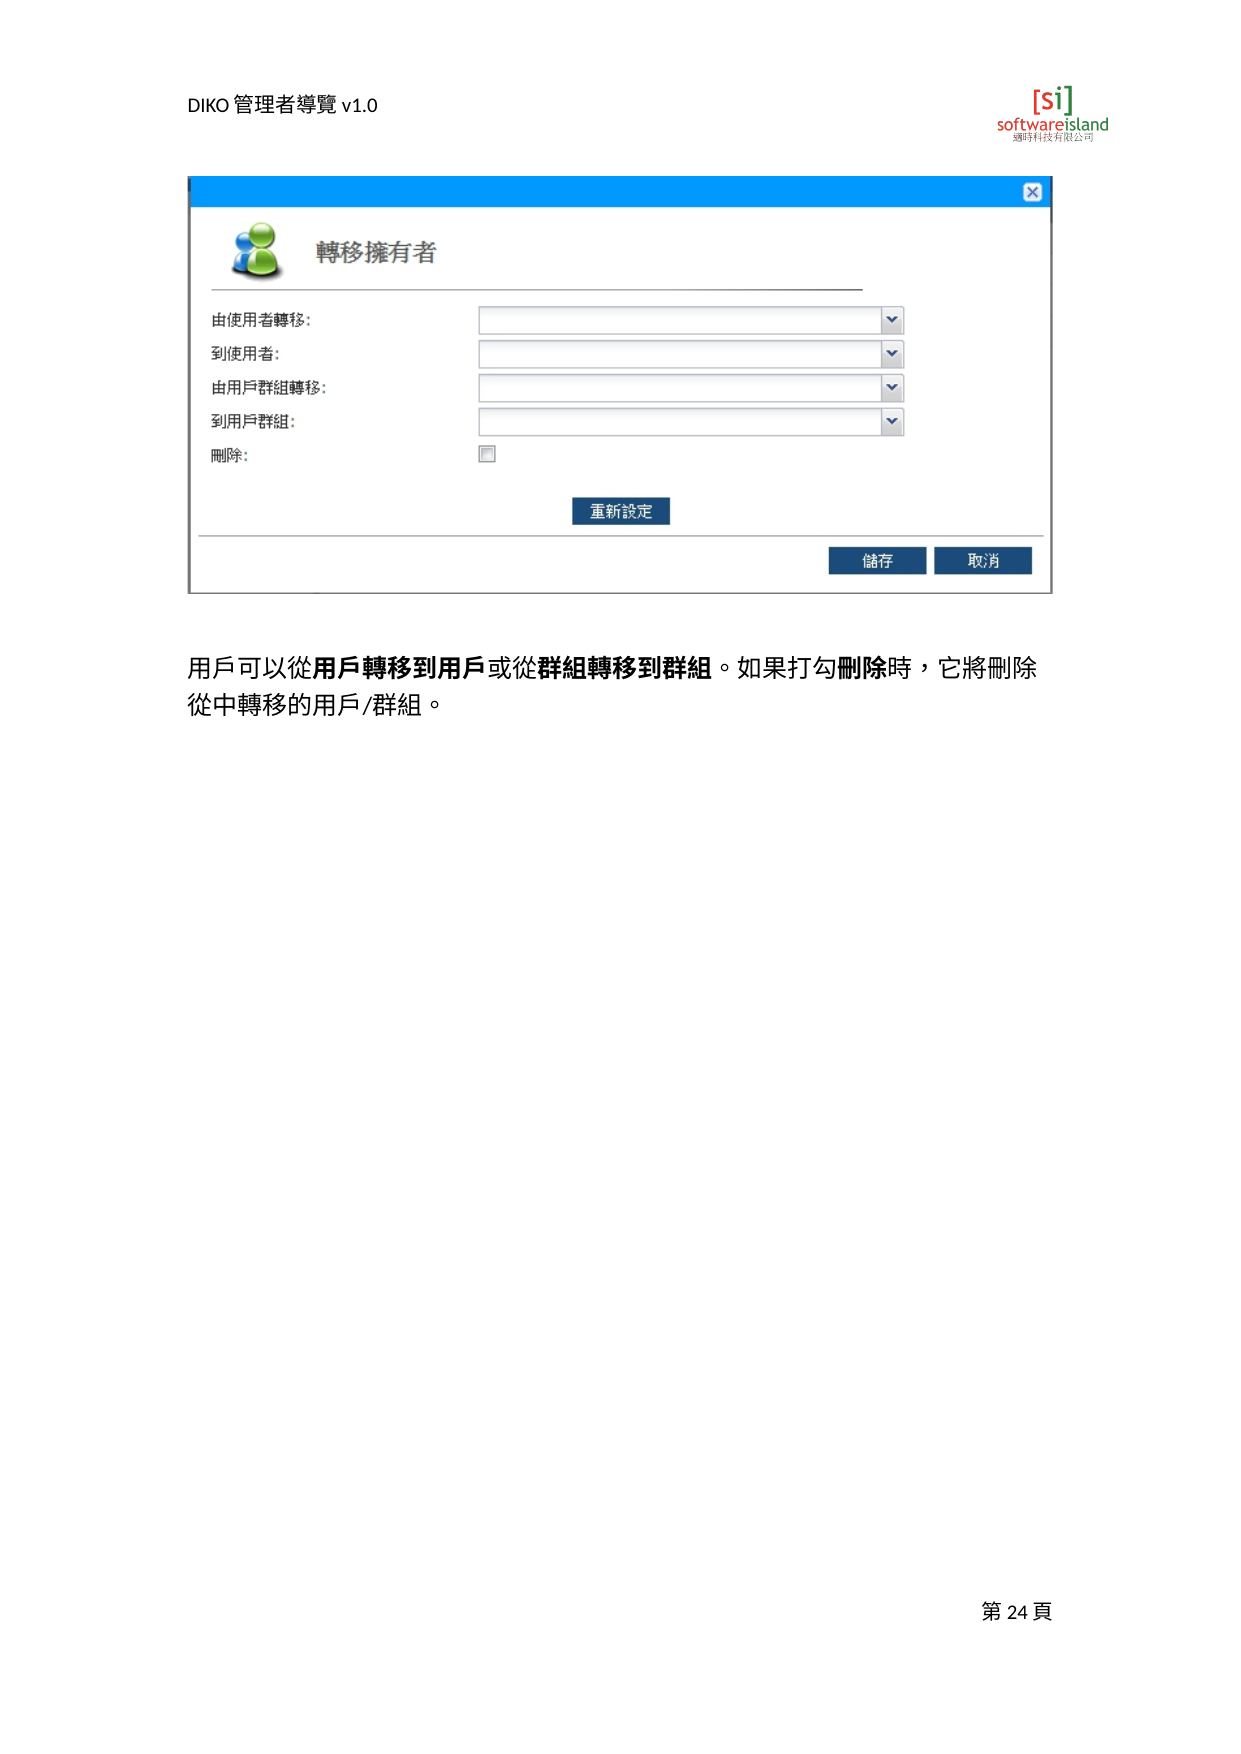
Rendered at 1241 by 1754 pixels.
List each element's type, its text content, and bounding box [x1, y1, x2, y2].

text 用戶可以從用戶轉移到用戶或從群組轉移到群組。如果打勾刪除時，它將刪除從中轉移的用戶/群組。 [187, 647, 1053, 722]
picture [187, 176, 1053, 594]
picture [997, 82, 1108, 142]
